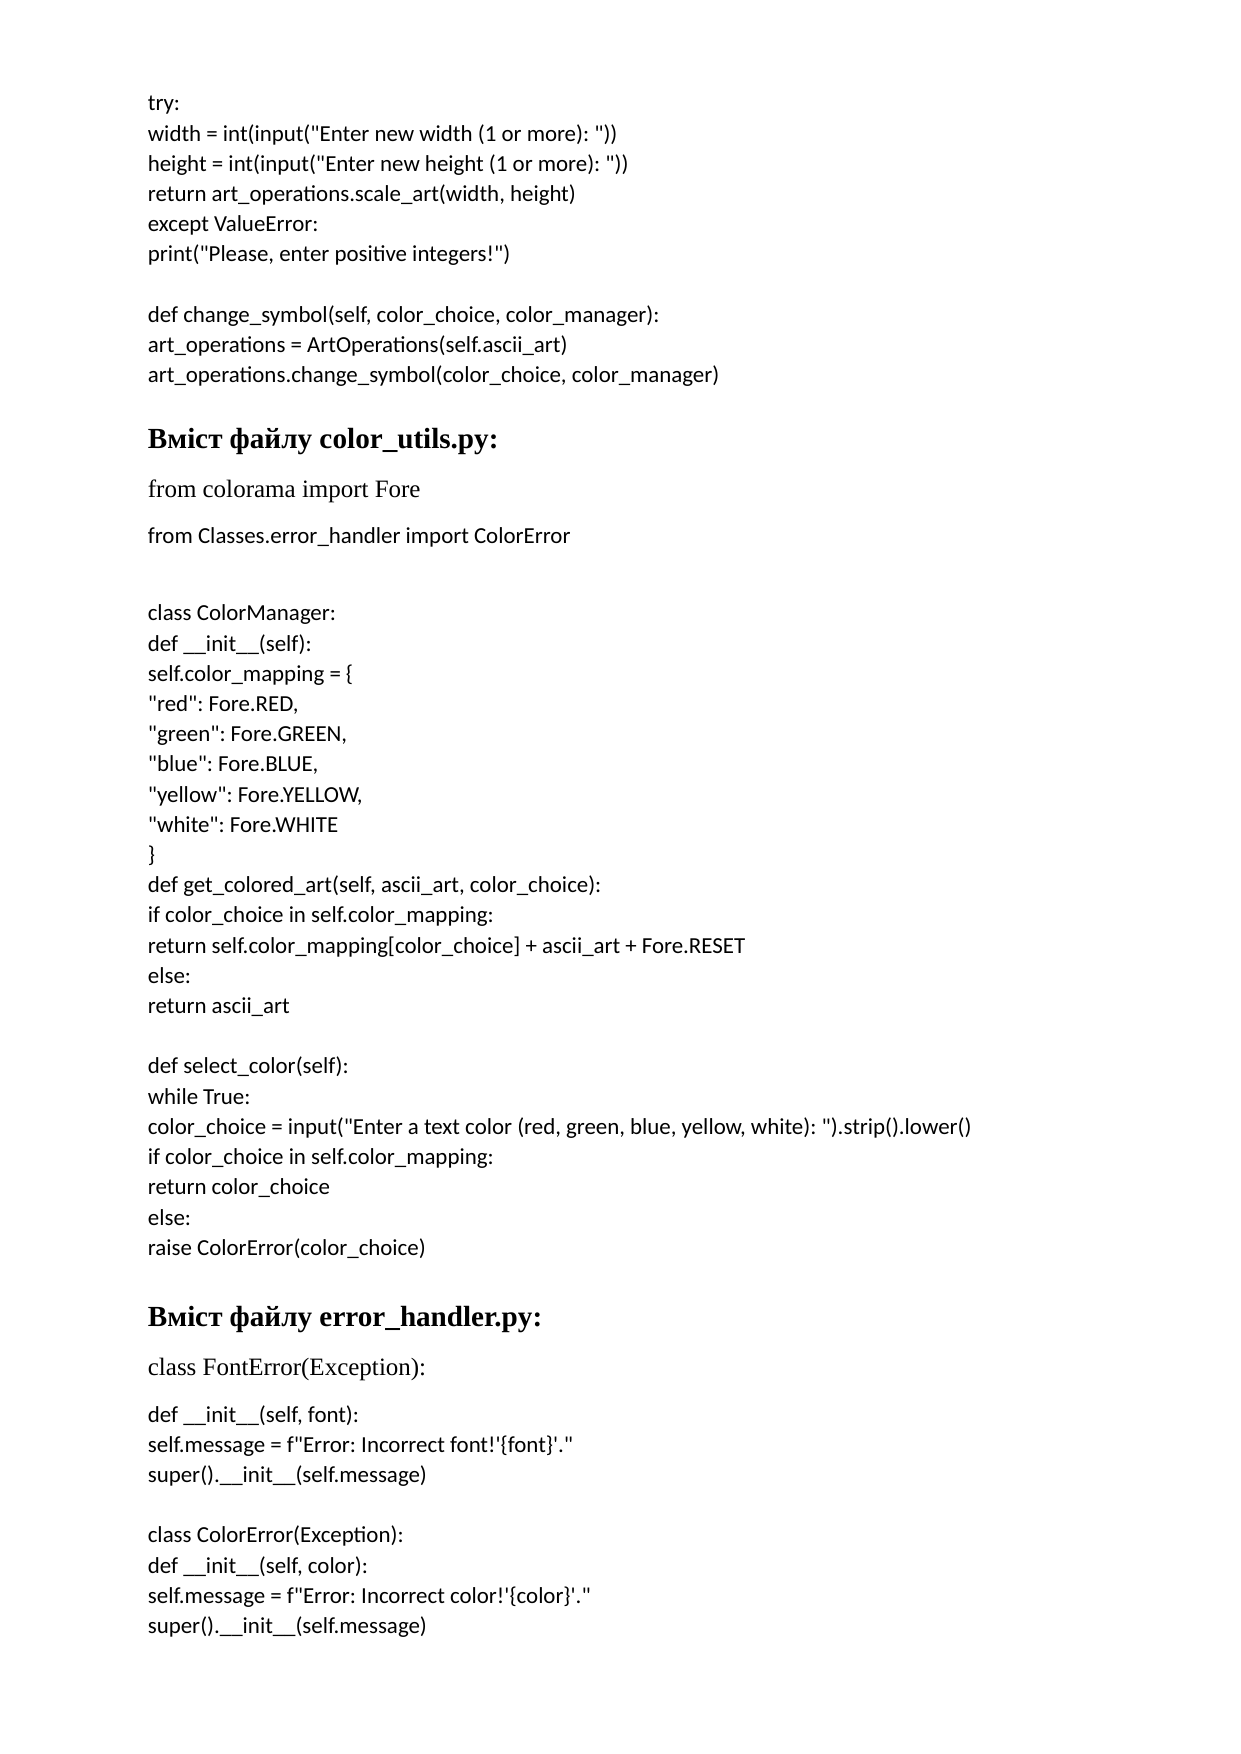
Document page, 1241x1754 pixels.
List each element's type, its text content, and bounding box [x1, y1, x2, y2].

text "blue": Fore.BLUE, [148, 749, 1152, 777]
text def __init__(self, font): [148, 1400, 1152, 1428]
text else: [148, 961, 1152, 989]
text width = int(input("Enter new width (1 or more): ")) [148, 119, 1152, 147]
text Вміст файлу error_handler.py: [148, 1299, 1152, 1333]
text from colorama import Fore [148, 474, 1152, 502]
text self.color_mapping = { [148, 659, 1152, 687]
text height = int(input("Enter new height (1 or more): ")) [148, 149, 1152, 177]
text return art_operations.scale_art(width, height) [148, 179, 1152, 207]
text return self.color_mapping[color_choice] + ascii_art + Fore.RESET [148, 931, 1152, 959]
text class ColorManager: [148, 598, 1152, 626]
text class FontError(Exception): [148, 1352, 1152, 1381]
text print("Please, enter positive integers!") [148, 239, 1152, 268]
text try: [148, 88, 1152, 117]
text except ValueError: [148, 209, 1152, 237]
text def change_symbol(self, color_choice, color_manager): [148, 300, 1152, 328]
text def __init__(self): [148, 629, 1152, 657]
text "yellow": Fore.YELLOW, [148, 780, 1152, 808]
text raise ColorError(color_choice) [148, 1233, 1152, 1261]
text "white": Fore.WHITE [148, 810, 1152, 838]
text super().__init__(self.message) [148, 1611, 1152, 1639]
text art_operations = ArtOperations(self.ascii_art) [148, 330, 1152, 358]
text super().__init__(self.message) [148, 1460, 1152, 1488]
text Вміст файлу color_utils.py: [148, 421, 1152, 454]
text "red": Fore.RED, [148, 689, 1152, 717]
text else: [148, 1203, 1152, 1231]
text def select_color(self): [148, 1052, 1152, 1079]
text color_choice = input("Enter a text color (red, green, blue, yellow, white): ").strip().lower() [148, 1112, 1152, 1140]
text "green": Fore.GREEN, [148, 719, 1152, 747]
text if color_choice in self.color_mapping: [148, 901, 1152, 928]
text self.message = f"Error: Incorrect font!'{font}'." [148, 1430, 1152, 1458]
text def get_colored_art(self, ascii_art, color_choice): [148, 870, 1152, 898]
text } [148, 840, 1152, 868]
text self.message = f"Error: Incorrect color!'{color}'." [148, 1581, 1152, 1609]
text art_operations.change_symbol(color_choice, color_manager) [148, 360, 1152, 388]
text def __init__(self, color): [148, 1551, 1152, 1579]
text class ColorError(Exception): [148, 1521, 1152, 1548]
text return color_choice [148, 1172, 1152, 1200]
text return ascii_art [148, 991, 1152, 1019]
text if color_choice in self.color_mapping: [148, 1142, 1152, 1170]
text while True: [148, 1082, 1152, 1110]
text from Classes.error_handler import ColorError [148, 521, 1152, 549]
